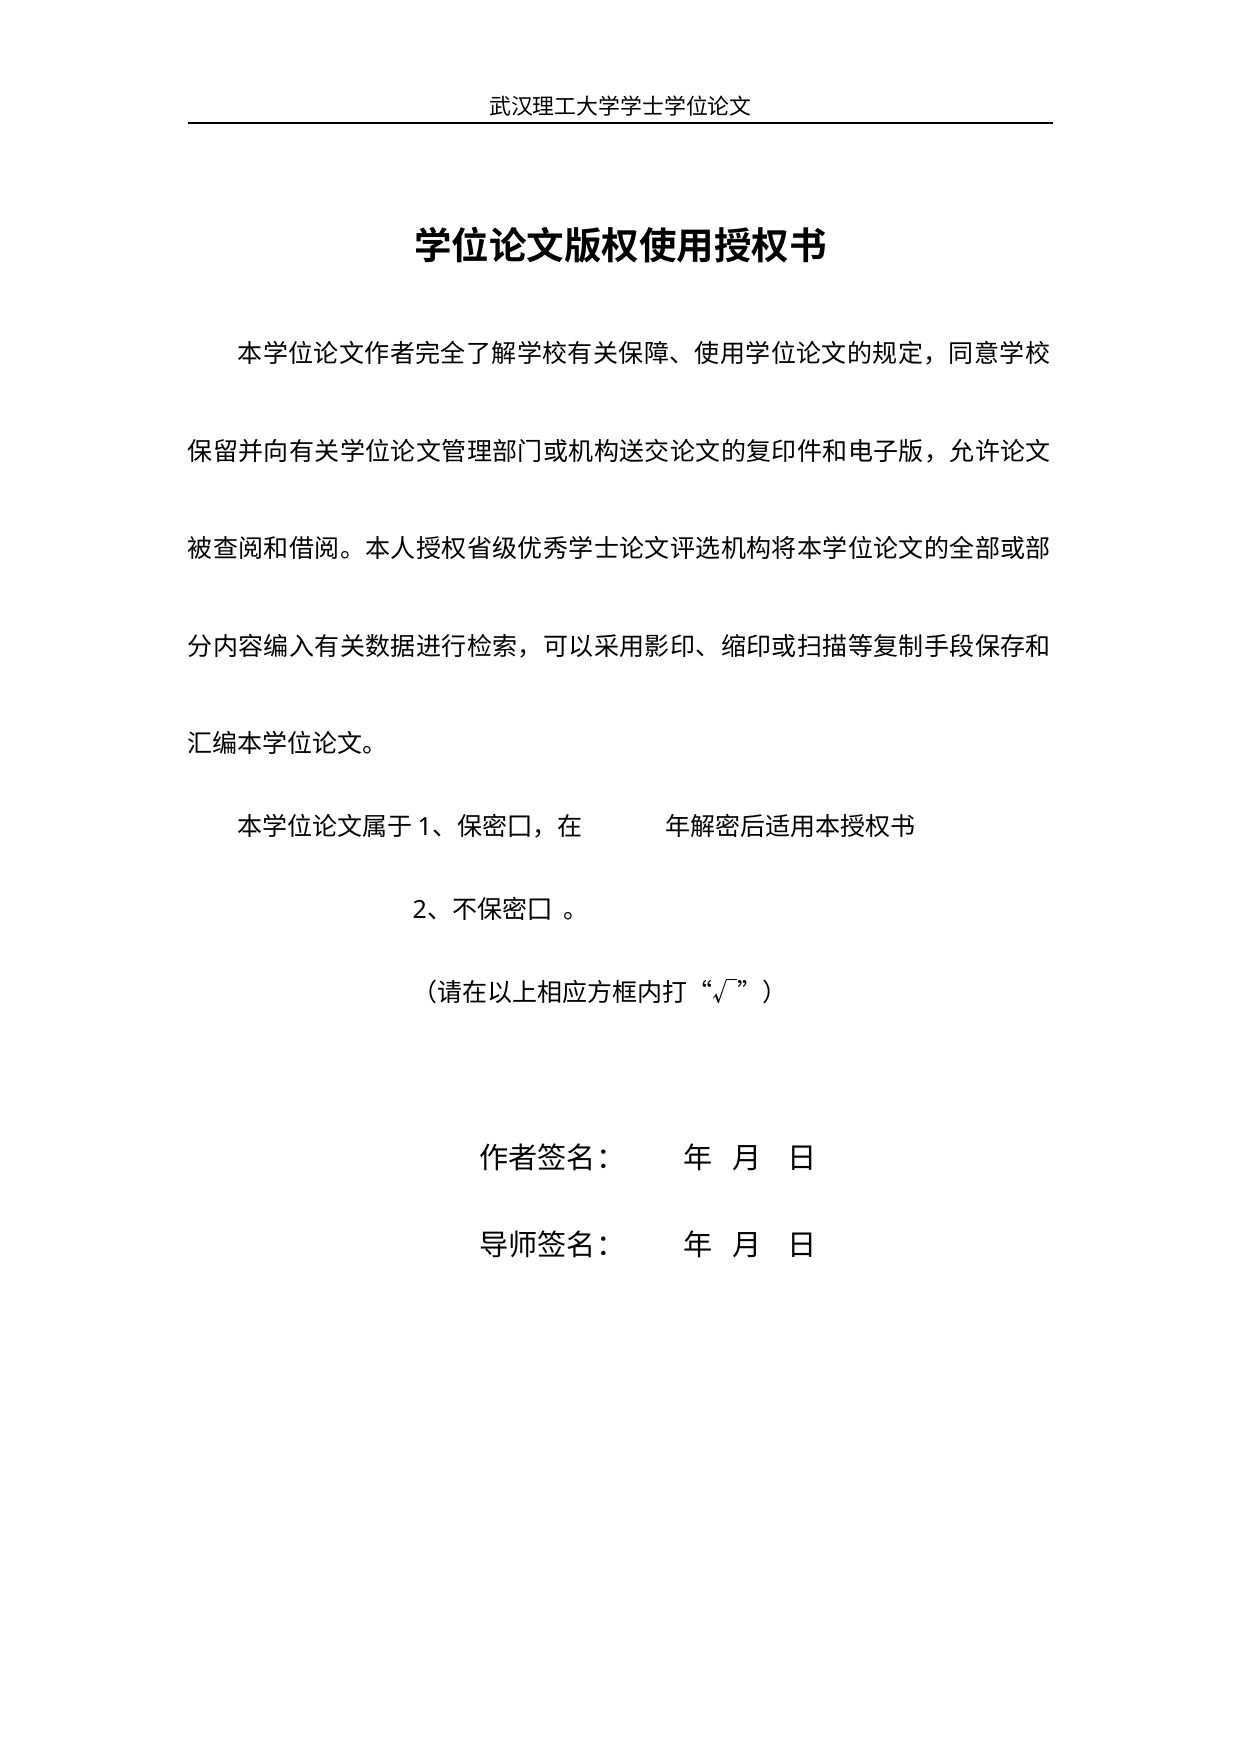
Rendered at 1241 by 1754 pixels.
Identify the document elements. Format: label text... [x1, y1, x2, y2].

text 导师签名： 年 月 日 [187, 1210, 1053, 1275]
text （请在以上相应方框内打“√”） [187, 958, 1053, 1023]
text 本学位论文属于1、保密囗，在 年解密后适用本授权书 [187, 792, 1053, 857]
text 学位论文版权使用授权书 [187, 211, 1053, 276]
text 2、不保密囗 。 [187, 875, 1053, 940]
text 本学位论文作者完全了解学校有关保障、使用学位论文的规定，同意学校保留并向有关学位论文管理部门或机构送交论文的复印件和电子版，允许论文被查阅和借阅。本人授权省级优秀学士论文评选机构将本学位论文的全部或部分内容编入有关数据进行检索，可以采用影印、缩印或扫描等复制手段保存和汇编本学位论文。 [187, 319, 1053, 774]
text 作者签名： 年 月 日 [187, 1123, 1053, 1188]
